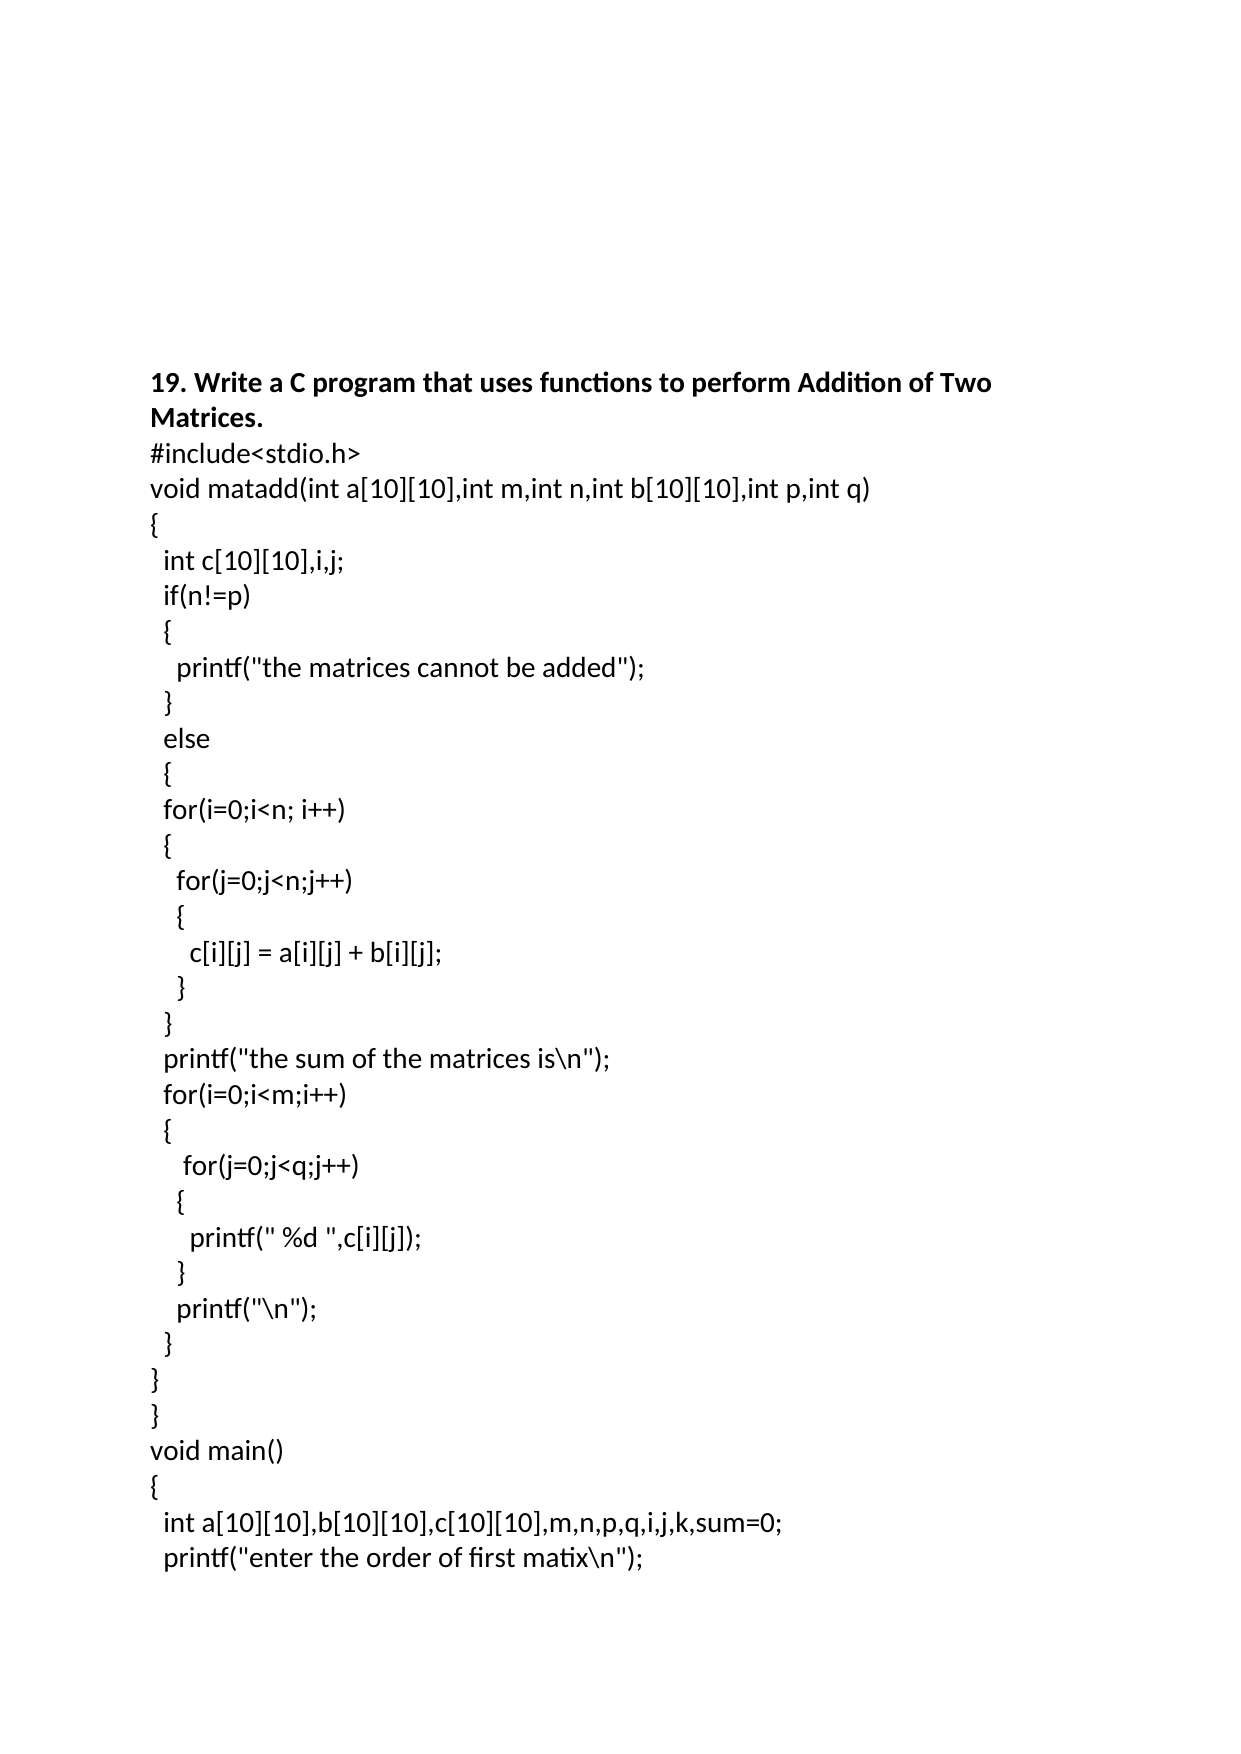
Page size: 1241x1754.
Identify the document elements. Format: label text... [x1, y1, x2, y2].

text 19. Write a C program that uses functions to perform Addition of Two Matrices. [150, 364, 1090, 435]
text } [150, 1254, 1090, 1290]
text { [150, 898, 1090, 934]
text { [150, 506, 1090, 542]
text } [150, 684, 1090, 720]
text printf("the sum of the matrices is\n"); [150, 1041, 1090, 1076]
text for(j=0;j<q;j++) [150, 1147, 1090, 1183]
text c[i][j] = a[i][j] + b[i][j]; [150, 934, 1090, 969]
text { [150, 613, 1090, 649]
text for(j=0;j<n;j++) [150, 862, 1090, 898]
text } [150, 1361, 1090, 1397]
text { [150, 756, 1090, 791]
text } [150, 1005, 1090, 1041]
text void main() [150, 1432, 1090, 1468]
text printf("the matrices cannot be added"); [150, 649, 1090, 684]
text } [150, 1326, 1090, 1361]
text { [150, 1112, 1090, 1147]
text else [150, 720, 1090, 756]
text printf("enter the order of first matix\n"); [150, 1539, 1090, 1575]
text int a[10][10],b[10][10],c[10][10],m,n,p,q,i,j,k,sum=0; [150, 1504, 1090, 1539]
text int c[10][10],i,j; [150, 542, 1090, 577]
text for(i=0;i<m;i++) [150, 1076, 1090, 1112]
text { [150, 827, 1090, 862]
text { [150, 1183, 1090, 1219]
text for(i=0;i<n; i++) [150, 791, 1090, 827]
text } [150, 969, 1090, 1005]
text void matadd(int a[10][10],int m,int n,int b[10][10],int p,int q) [150, 471, 1090, 506]
text { [150, 1468, 1090, 1504]
text printf(" %d ",c[i][j]); [150, 1219, 1090, 1254]
text #include<stdio.h> [150, 435, 1090, 471]
text if(n!=p) [150, 577, 1090, 613]
text printf("\n"); [150, 1290, 1090, 1326]
text } [150, 1397, 1090, 1432]
